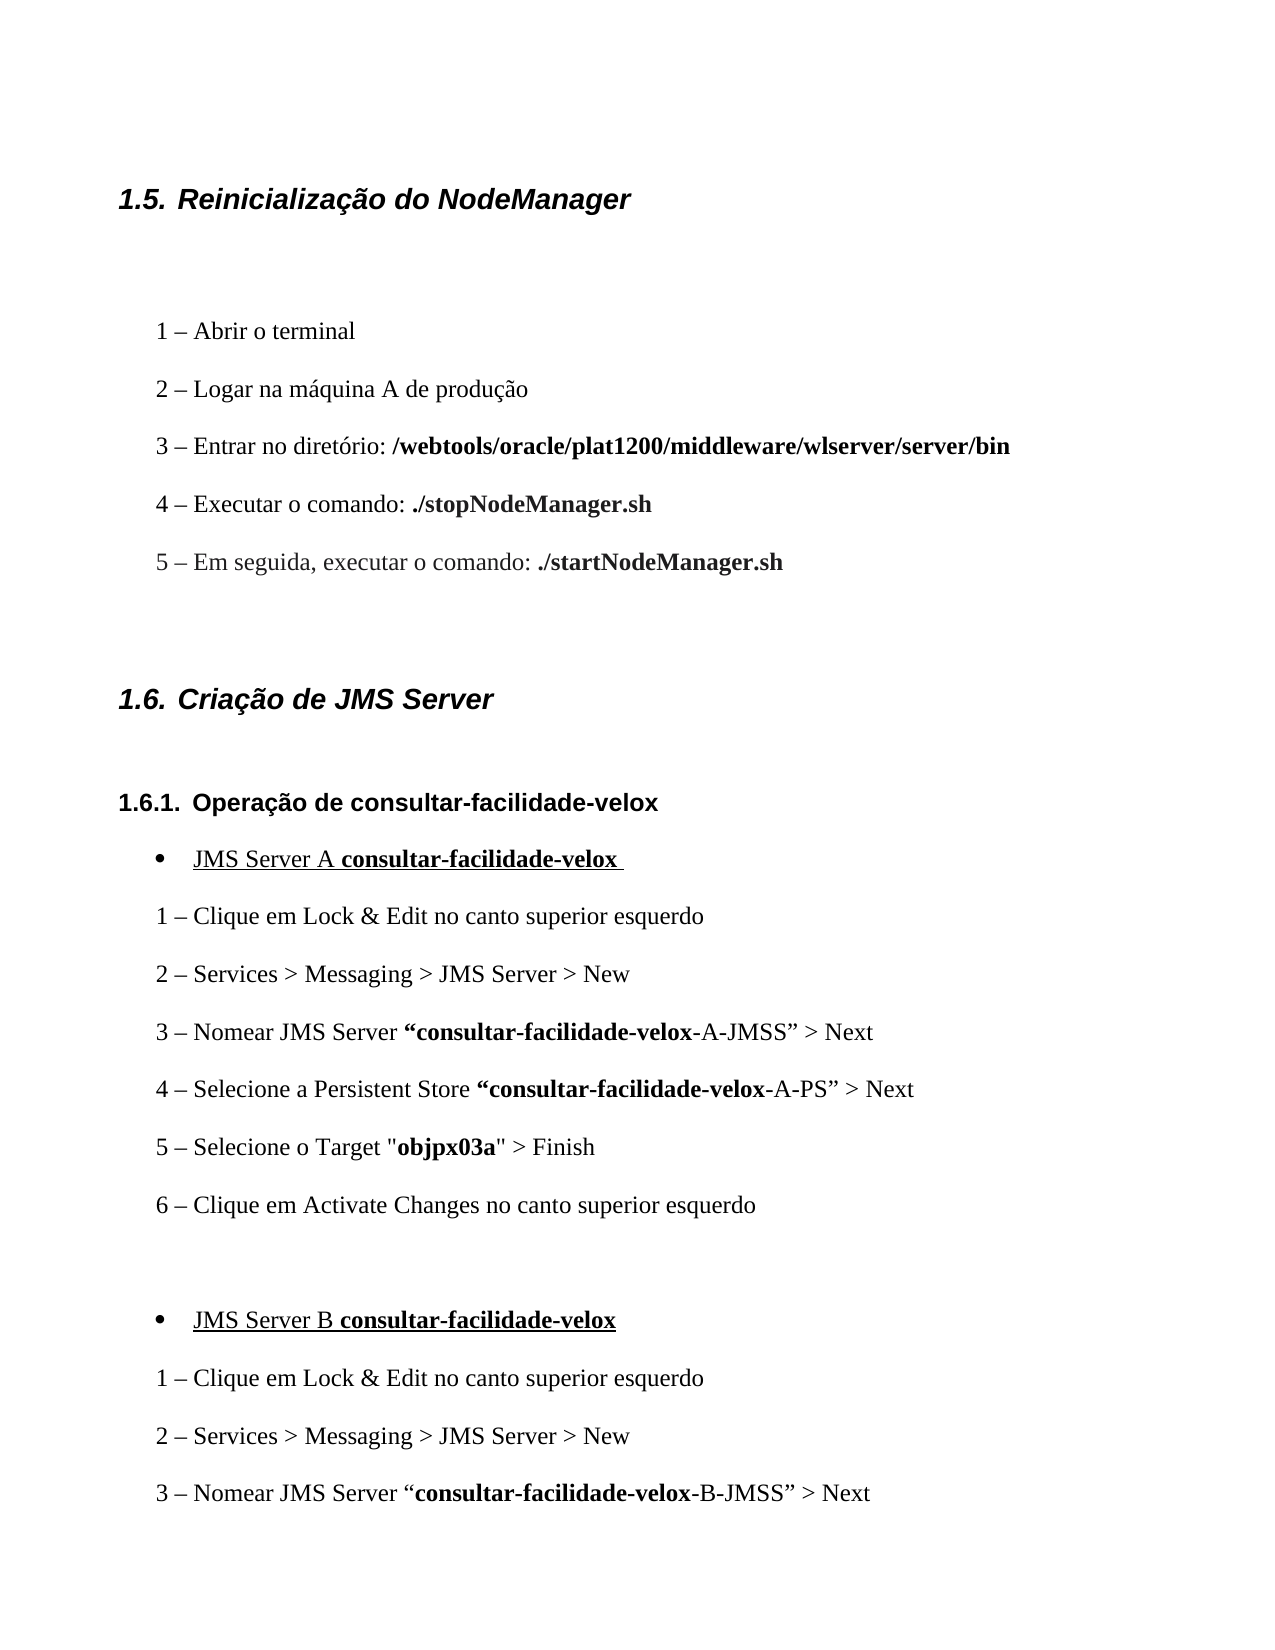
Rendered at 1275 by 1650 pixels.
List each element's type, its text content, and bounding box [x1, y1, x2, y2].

text 4 – Executar o comando: ./stopNodeManager.sh [156, 489, 1157, 518]
text 2 – Services > Messaging > JMS Server > New [156, 1421, 1157, 1449]
list JMS Server B consultar-facilidade-velox [156, 1305, 1157, 1334]
text 2 – Logar na máquina A de produção [156, 374, 1157, 402]
text 6 – Clique em Activate Changes no canto superior esquerdo [156, 1190, 1157, 1219]
list JMS Server A consultar-facilidade-velox [156, 844, 1157, 872]
text Criação de JMS Server [118, 682, 1157, 716]
text 4 – Selecione a Persistent Store “consultar-facilidade-velox-A-PS” > Next [156, 1074, 1157, 1103]
text 5 – Selecione o Target "objpx03a" > Finish [156, 1132, 1157, 1161]
text 3 – Entrar no diretório: /webtools/oracle/plat1200/middleware/wlserver/server/bin [156, 431, 1157, 460]
text Operação de consultar-facilidade-velox [118, 788, 1157, 817]
text 3 – Nomear JMS Server “consultar-facilidade-velox-A-JMSS” > Next [156, 1017, 1157, 1046]
text Reinicialização do NodeManager [118, 182, 1157, 216]
text 3 – Nomear JMS Server “consultar-facilidade-velox-B-JMSS” > Next [156, 1478, 1157, 1507]
text 1 – Abrir o terminal [156, 316, 1157, 345]
text 1 – Clique em Lock & Edit no canto superior esquerdo [156, 901, 1157, 930]
text 1 – Clique em Lock & Edit no canto superior esquerdo [156, 1363, 1157, 1392]
text 2 – Services > Messaging > JMS Server > New [156, 959, 1157, 988]
text 5 – Em seguida, executar o comando: ./startNodeManager.sh [156, 547, 1157, 576]
